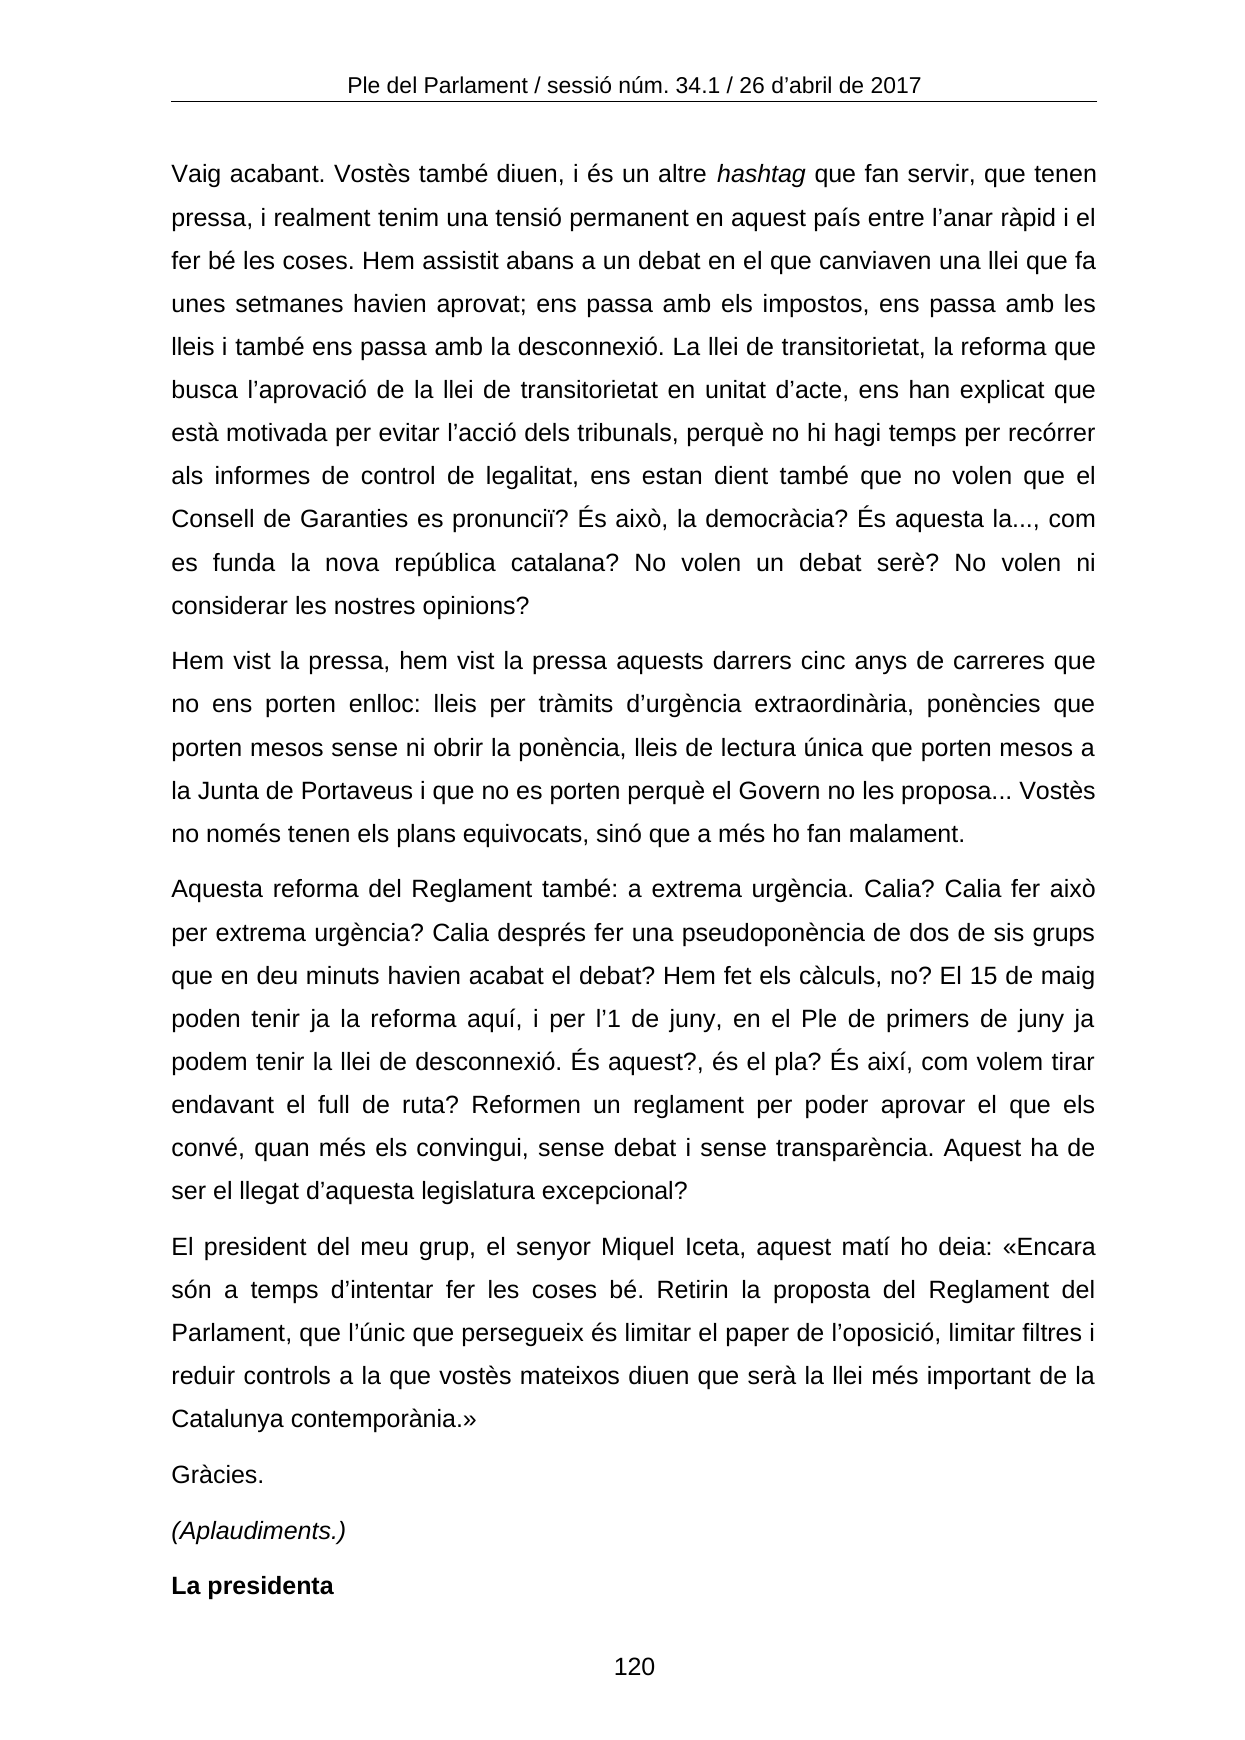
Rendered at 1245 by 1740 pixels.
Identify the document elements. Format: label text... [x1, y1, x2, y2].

text (Aplaudiments.) [171, 1516, 1097, 1544]
text Hem vist la pressa, hem vist la pressa aquests darrers cinc anys de carreres que no ens porten enlloc: lleis per tràmits d’urgència extraordinària, ponències que porten mesos sense ni obrir la ponència, lleis de lectura única que porten mesos a la Junta de Portaveus i que no es porten perquè el Govern no les proposa... Vostès no només tenen els plans equivocats, sinó que a més ho fan malament. [171, 646, 1097, 848]
text La presidenta [171, 1571, 1097, 1600]
text El president del meu grup, el senyor Miquel Iceta, aquest matí ho deia: «Encara són a temps d’intentar fer les coses bé. Retirin la proposta del Reglament del Parlament, que l’únic que persegueix és limitar el paper de l’oposició, limitar filtres i reduir controls a la que vostès mateixos diuen que serà la llei més important de la Catalunya contemporània.» [171, 1232, 1097, 1433]
text Aquesta reforma del Reglament també: a extrema urgència. Calia? Calia fer això per extrema urgència? Calia després fer una pseudoponència de dos de sis grups que en deu minuts havien acabat el debat? Hem fet els càlculs, no? El 15 de maig poden tenir ja la reforma aquí, i per l’1 de juny, en el Ple de primers de juny ja podem tenir la llei de desconnexió. És aquest?, és el pla? És així, com volem tirar endavant el full de ruta? Reformen un reglament per poder aprovar el que els convé, quan més els convingui, sense debat i sense transparència. Aquest ha de ser el llegat d’aquesta legislatura excepcional? [171, 874, 1097, 1205]
text Vaig acabant. Vostès també diuen, i és un altre hashtag que fan servir, que tenen pressa, i realment tenim una tensió permanent en aquest país entre l’anar ràpid i el fer bé les coses. Hem assistit abans a un debat en el que canviaven una llei que fa unes setmanes havien aprovat; ens passa amb els impostos, ens passa amb les lleis i també ens passa amb la desconnexió. La llei de transitorietat, la reforma que busca l’aprovació de la llei de transitorietat en unitat d’acte, ens han explicat que està motivada per evitar l’acció dels tribunals, perquè no hi hagi temps per recórrer als informes de control de legalitat, ens estan dient també que no volen que el Consell de Garanties es pronunciï? És això, la democràcia? És aquesta la..., com es funda la nova república catalana? No volen un debat serè? No volen ni considerar les nostres opinions? [171, 159, 1097, 619]
text Gràcies. [171, 1460, 1097, 1489]
